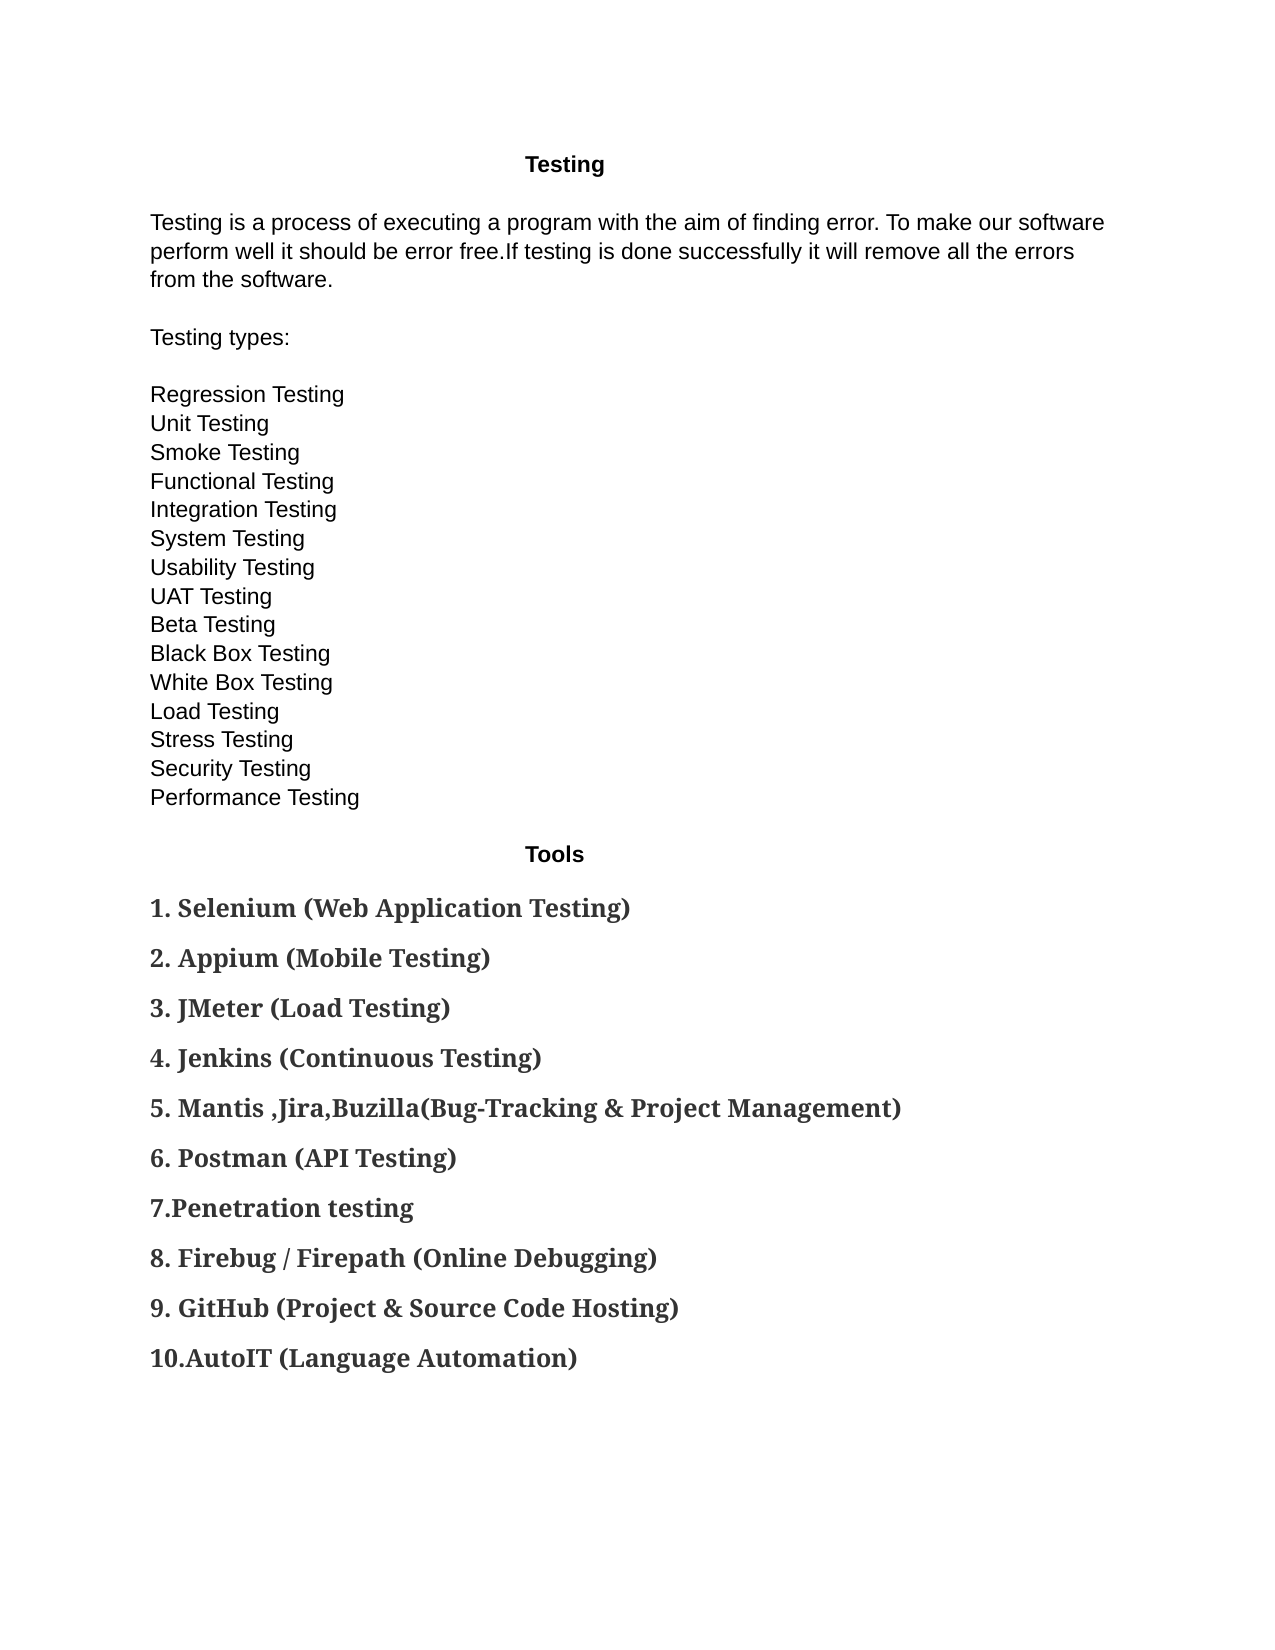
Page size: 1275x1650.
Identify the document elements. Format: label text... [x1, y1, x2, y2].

text Beta Testing [150, 610, 1125, 639]
text Black Box Testing [150, 639, 1125, 667]
text 2. Appium (Mobile Testing) [150, 947, 1125, 972]
text 9. GitHub (Project & Source Code Hosting) [150, 1297, 1125, 1322]
text 5. Mantis ,Jira,Buzilla(Bug-Tracking & Project Management) [150, 1097, 1125, 1122]
text 10.AutoIT (Language Automation) [150, 1347, 1125, 1372]
text Performance Testing [150, 782, 1125, 811]
text Regression Testing [150, 380, 1125, 409]
text Unit Testing [150, 409, 1125, 437]
text UAT Testing [150, 581, 1125, 610]
text Load Testing [150, 696, 1125, 725]
text Integration Testing [150, 495, 1125, 524]
text 4. Jenkins (Continuous Testing) [150, 1047, 1125, 1072]
text Smoke Testing [150, 437, 1125, 466]
text System Testing [150, 524, 1125, 552]
text 3. JMeter (Load Testing) [150, 997, 1125, 1022]
text 1. Selenium (Web Application Testing) [150, 897, 1125, 922]
text Usability Testing [150, 552, 1125, 581]
text Functional Testing [150, 466, 1125, 495]
text Testing types: [150, 322, 1125, 351]
text White Box Testing [150, 667, 1125, 696]
text Stress Testing [150, 725, 1125, 754]
text Tools [450, 840, 1125, 869]
text 6. Postman (API Testing) [150, 1147, 1125, 1172]
text Testing is a process of executing a program with the aim of finding error. To make our software perform well it should be error free.If testing is done successfully it will remove all the errors from the software. [150, 207, 1125, 294]
text 7.Penetration testing [150, 1197, 1125, 1222]
text 8. Firebug / Firepath (Online Debugging) [150, 1247, 1125, 1272]
text Security Testing [150, 754, 1125, 782]
text Testing [525, 150, 1125, 179]
